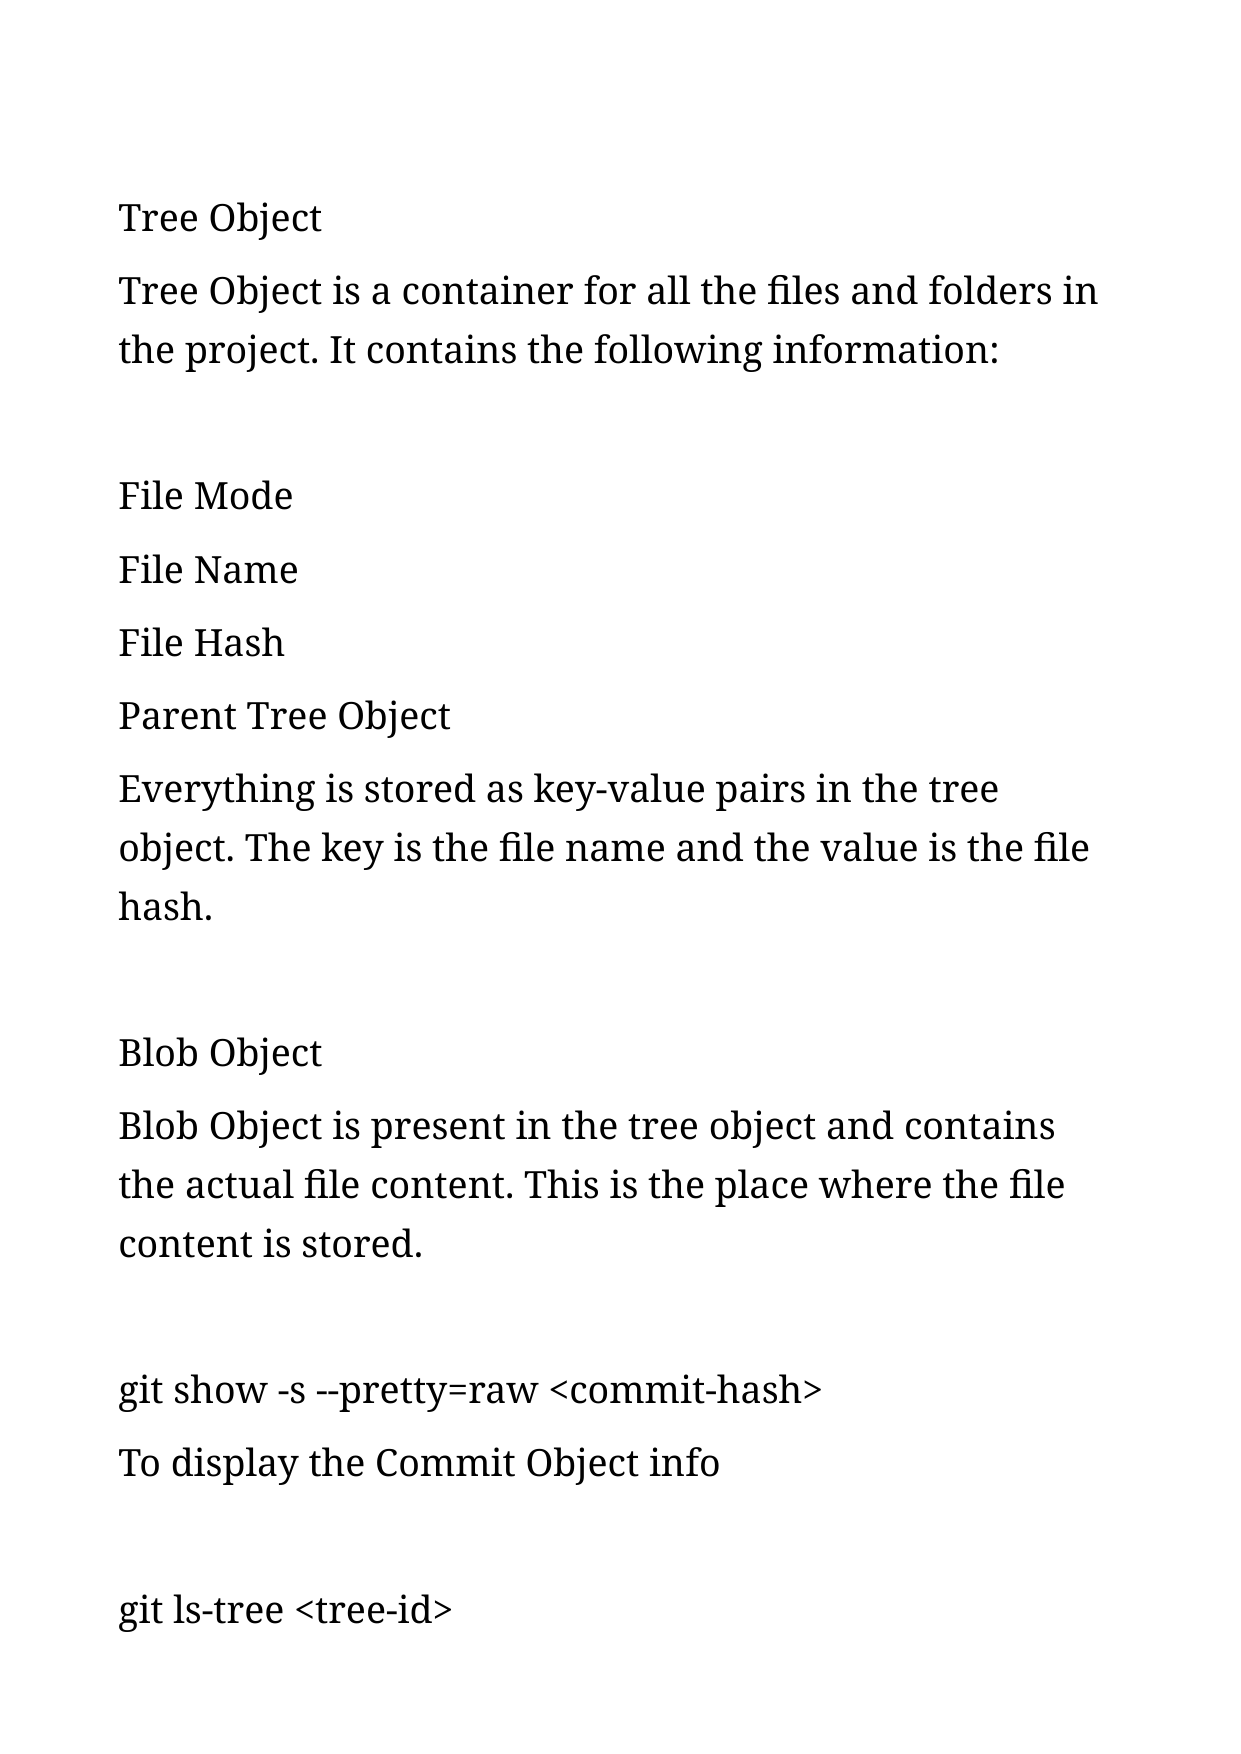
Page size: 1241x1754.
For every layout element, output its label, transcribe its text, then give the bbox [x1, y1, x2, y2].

text To display the Commit Object info [118, 1437, 1122, 1488]
text File Name [118, 543, 1122, 594]
text File Mode [118, 470, 1122, 521]
text Blob Object is present in the tree object and contains the actual file content. This is the place where the file content is stored. [118, 1099, 1122, 1268]
text File Hash [118, 616, 1122, 667]
text Tree Object [118, 191, 1122, 242]
text git ls-tree <tree-id> [118, 1583, 1122, 1634]
text Parent Tree Object [118, 689, 1122, 740]
text Everything is stored as key-value pairs in the tree object. The key is the file name and the value is the file hash. [118, 763, 1122, 931]
text git show -s --pretty=raw <commit-hash> [118, 1363, 1122, 1414]
text Blob Object [118, 1026, 1122, 1077]
text Tree Object is a container for all the files and folders in the project. It contains the following information: [118, 264, 1122, 374]
